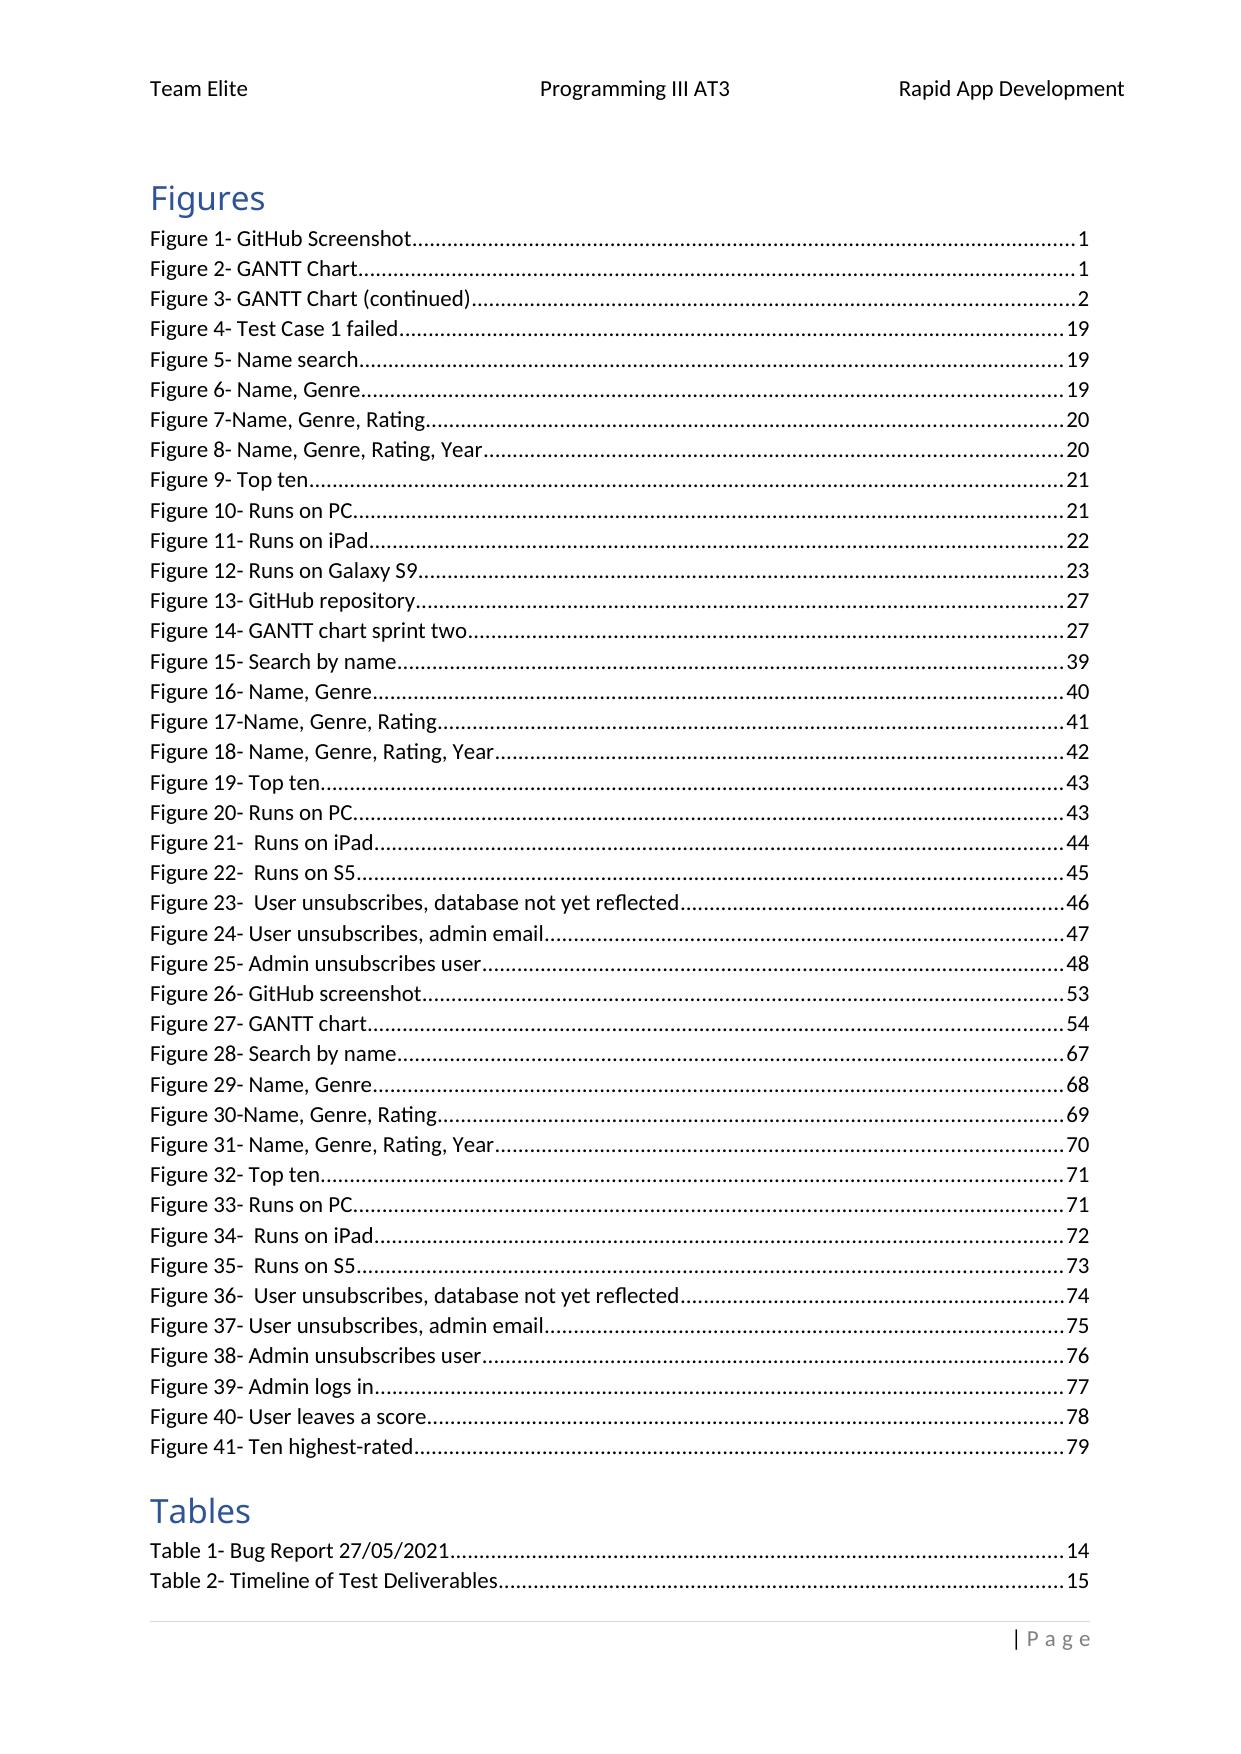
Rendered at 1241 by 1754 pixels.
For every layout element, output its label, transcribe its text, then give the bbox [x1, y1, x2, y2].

text Figure 3- GANTT Chart (continued) 2 [150, 284, 1090, 312]
text Figure 32- Top ten 71 [150, 1160, 1090, 1188]
text Figure 5- Name search 19 [150, 345, 1090, 373]
text Figure 12- Runs on Galaxy S9 23 [150, 556, 1090, 584]
text Figure 28- Search by name 67 [150, 1039, 1090, 1068]
text Figure 27- GANTT chart 54 [150, 1009, 1090, 1037]
text Figure 38- Admin unsubscribes user 76 [150, 1342, 1090, 1370]
text Figure 29- Name, Genre 68 [150, 1070, 1090, 1098]
text Figure 31- Name, Genre, Rating, Year 70 [150, 1130, 1090, 1158]
text Figure 15- Search by name 39 [150, 647, 1090, 675]
text Figure 18- Name, Genre, Rating, Year 42 [150, 737, 1090, 766]
text Figure 17-Name, Genre, Rating 41 [150, 707, 1090, 735]
text Figure 23- User unsubscribes, database not yet reflected 46 [150, 888, 1090, 917]
text Figure 25- Admin unsubscribes user 48 [150, 949, 1090, 977]
text Figure 4- Test Case 1 failed 19 [150, 314, 1090, 343]
text Figure 22- Runs on S5 45 [150, 858, 1090, 886]
text Figure 40- User leaves a score 78 [150, 1402, 1090, 1430]
text Figure 6- Name, Genre 19 [150, 375, 1090, 403]
text Figure 35- Runs on S5 73 [150, 1251, 1090, 1279]
text Figure 14- GANTT chart sprint two 27 [150, 617, 1090, 645]
text Figure 33- Runs on PC 71 [150, 1191, 1090, 1219]
text Figure 1- GitHub Screenshot 1 [150, 224, 1090, 252]
text Figure 13- GitHub repository 27 [150, 586, 1090, 614]
text Figure 41- Ten highest-rated 79 [150, 1432, 1090, 1460]
text Table 1- Bug Report 27/05/2021 14 [150, 1536, 1090, 1564]
text Figure 30-Name, Genre, Rating 69 [150, 1100, 1090, 1128]
text Figure 7-Name, Genre, Rating 20 [150, 405, 1090, 433]
text Figure 11- Runs on iPad 22 [150, 526, 1090, 554]
text Figure 21- Runs on iPad 44 [150, 828, 1090, 856]
text Figure 36- User unsubscribes, database not yet reflected 74 [150, 1281, 1090, 1309]
text Figure 26- GitHub screenshot 53 [150, 979, 1090, 1007]
text Figure 8- Name, Genre, Rating, Year 20 [150, 435, 1090, 463]
text Figure 19- Top ten 43 [150, 768, 1090, 796]
text Figure 20- Runs on PC 43 [150, 798, 1090, 826]
subtitle Figures [150, 175, 1090, 220]
text Figure 16- Name, Genre 40 [150, 677, 1090, 705]
text Figure 9- Top ten 21 [150, 466, 1090, 494]
text Figure 2- GANTT Chart 1 [150, 254, 1090, 282]
text Figure 39- Admin logs in 77 [150, 1372, 1090, 1400]
text Table 2- Timeline of Test Deliverables 15 [150, 1567, 1090, 1595]
text Figure 24- User unsubscribes, admin email 47 [150, 919, 1090, 947]
text Figure 34- Runs on iPad 72 [150, 1221, 1090, 1249]
text Figure 10- Runs on PC 21 [150, 496, 1090, 524]
text Figure 37- User unsubscribes, admin email 75 [150, 1311, 1090, 1339]
subtitle Tables [150, 1487, 1090, 1533]
